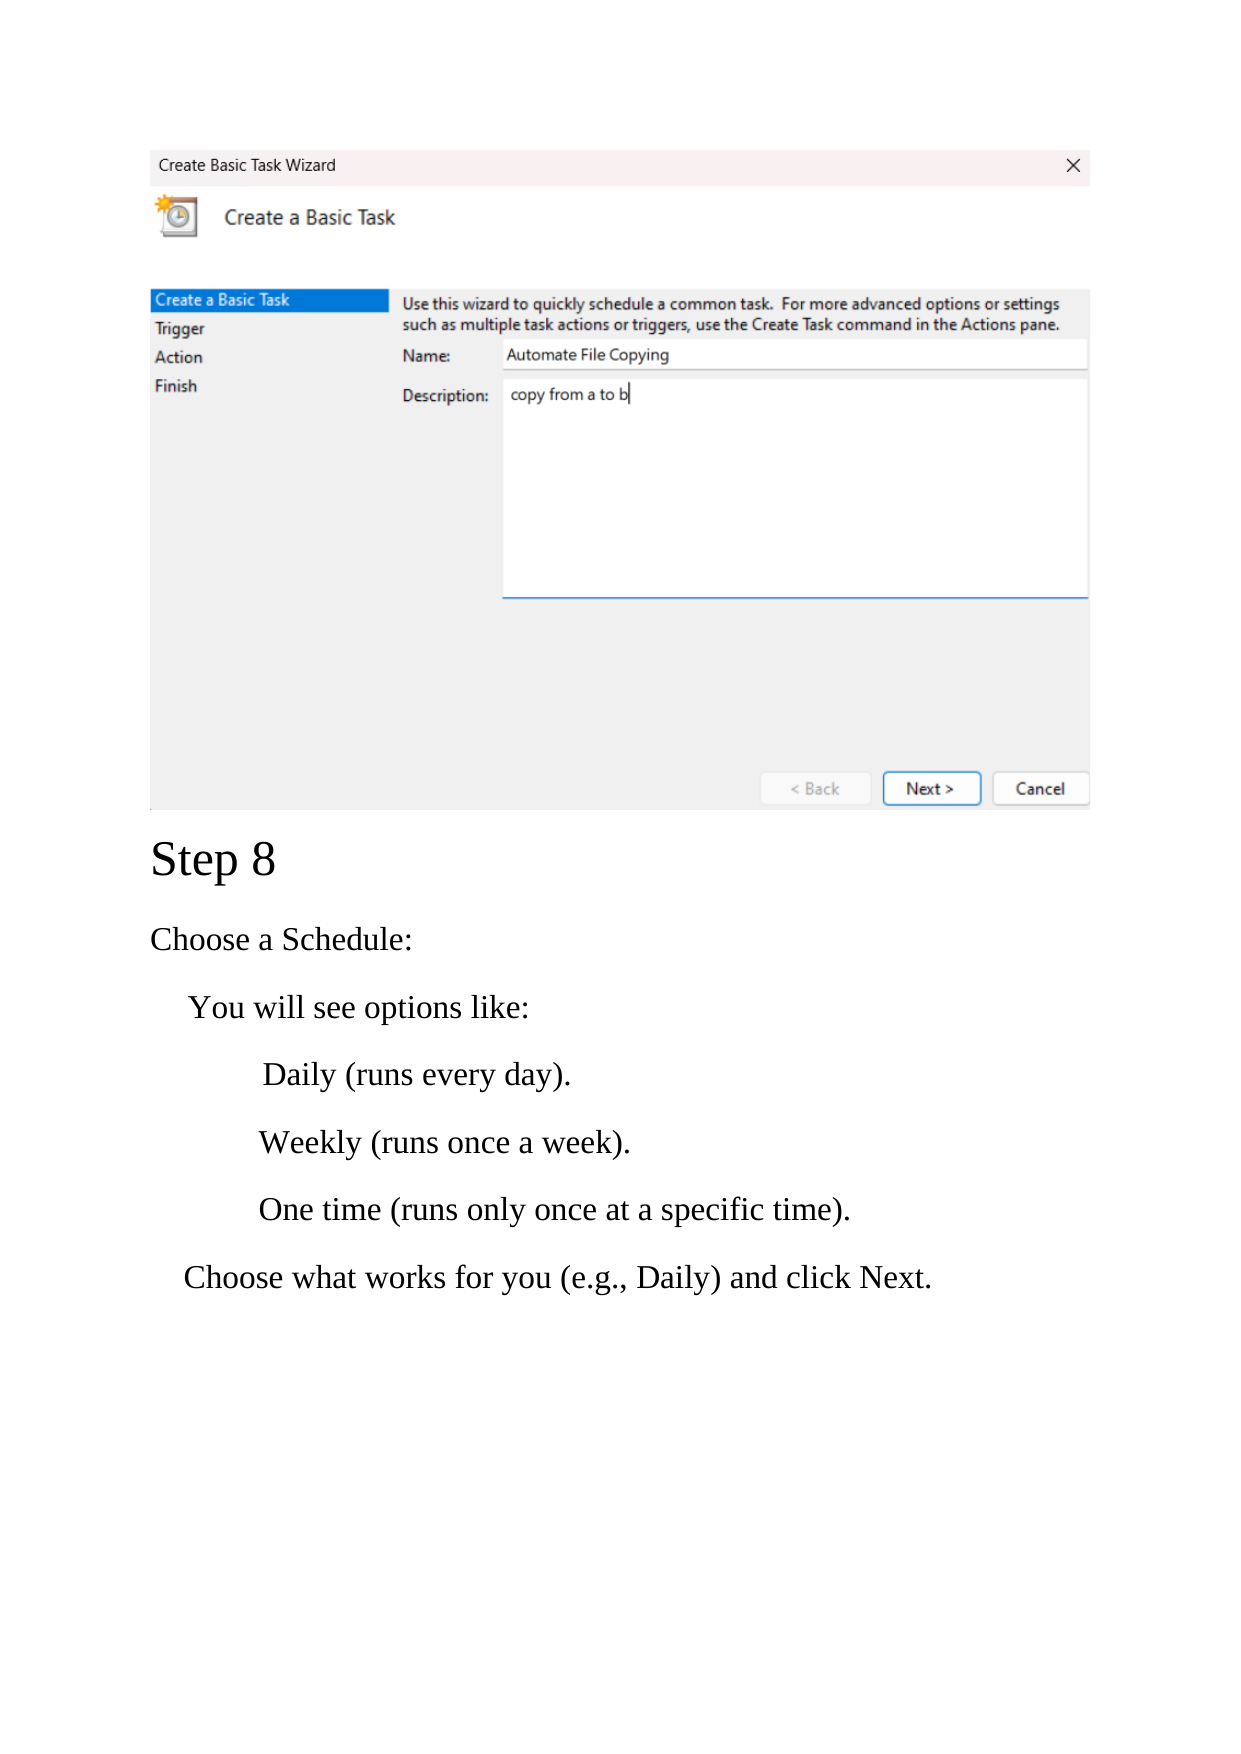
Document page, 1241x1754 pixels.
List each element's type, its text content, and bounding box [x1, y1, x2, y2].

text Choose what works for you (e.g., Daily) and click Next. [150, 1257, 1090, 1296]
text Weekly (runs once a week). [150, 1122, 1090, 1161]
text Step 8 [150, 828, 1090, 886]
text You will see options like: [187, 987, 1090, 1026]
text One time (runs only once at a specific time). [150, 1190, 1090, 1228]
picture [150, 150, 1091, 810]
text Choose a Schedule: [150, 920, 1090, 958]
text Daily (runs every day). [262, 1055, 1090, 1093]
